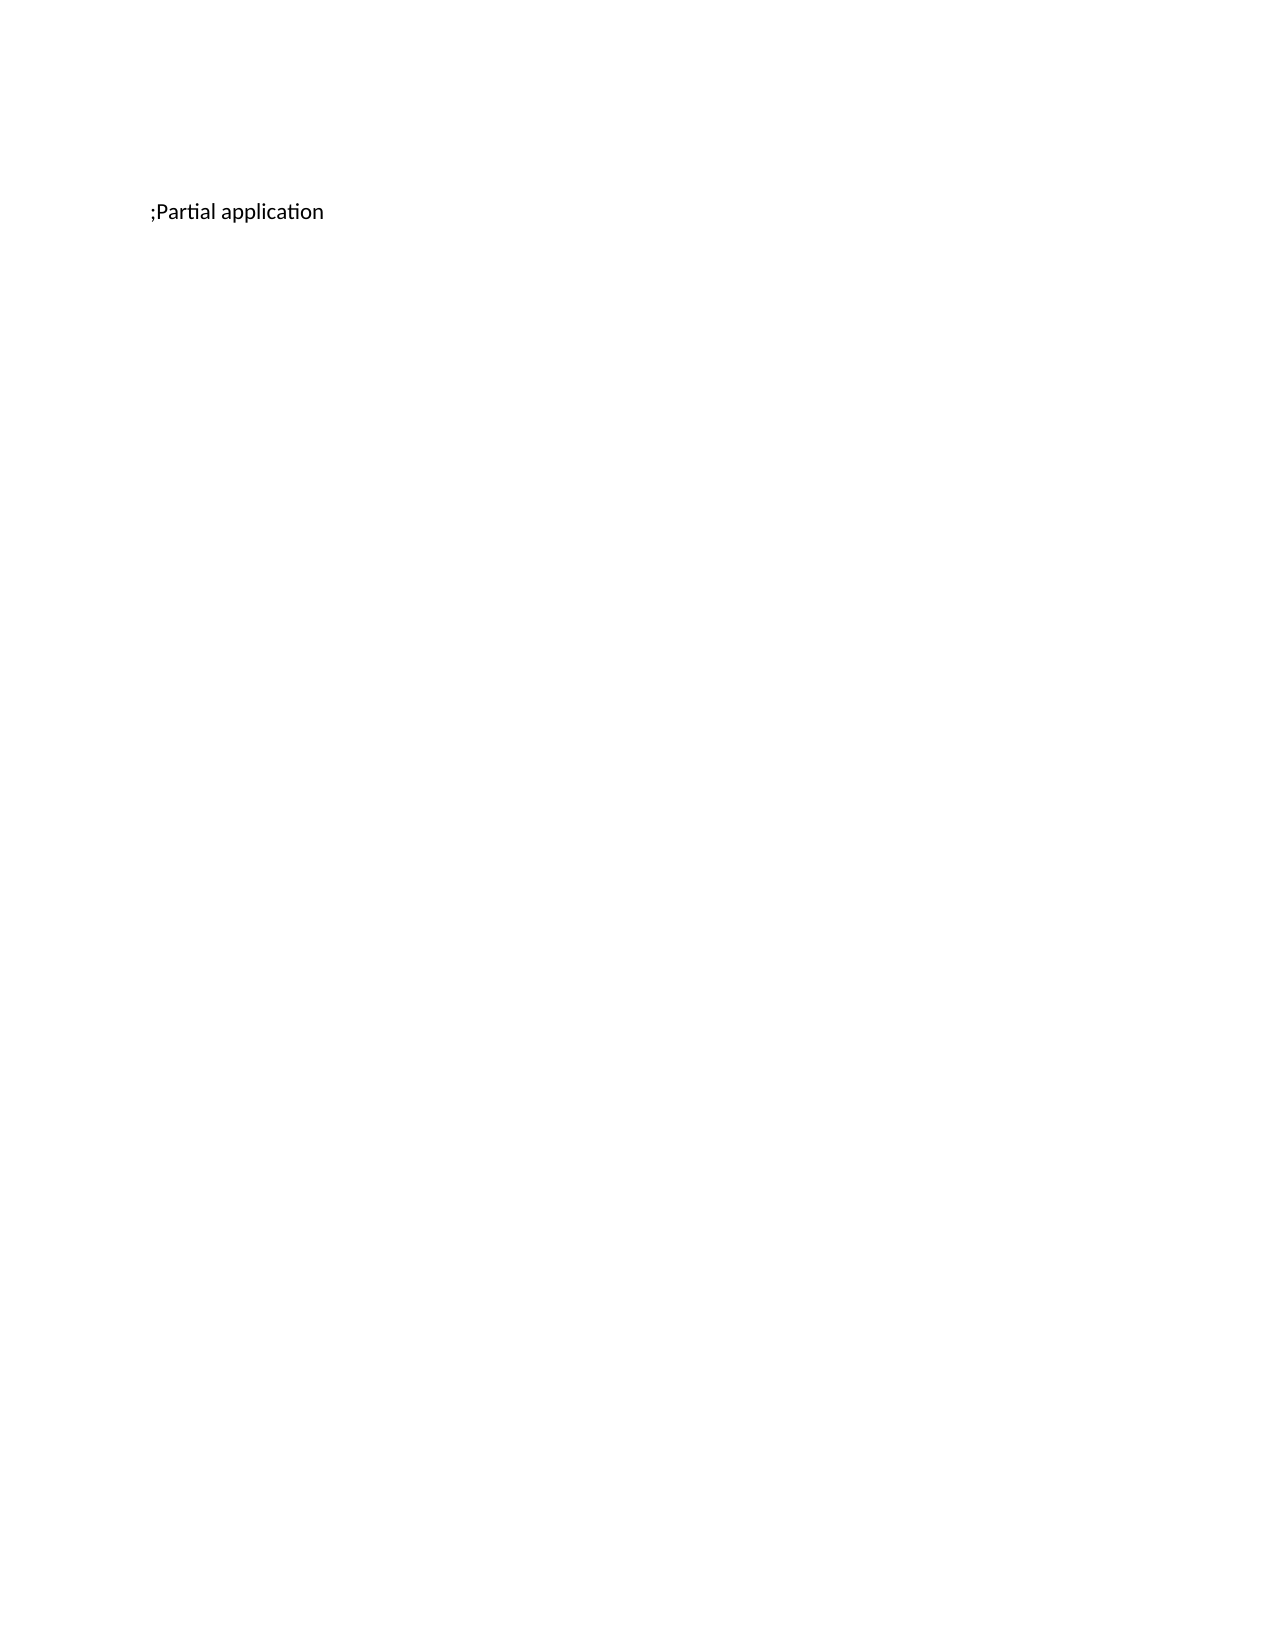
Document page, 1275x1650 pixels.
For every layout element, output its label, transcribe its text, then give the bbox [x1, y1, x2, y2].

text ;Partial application [150, 197, 1125, 225]
